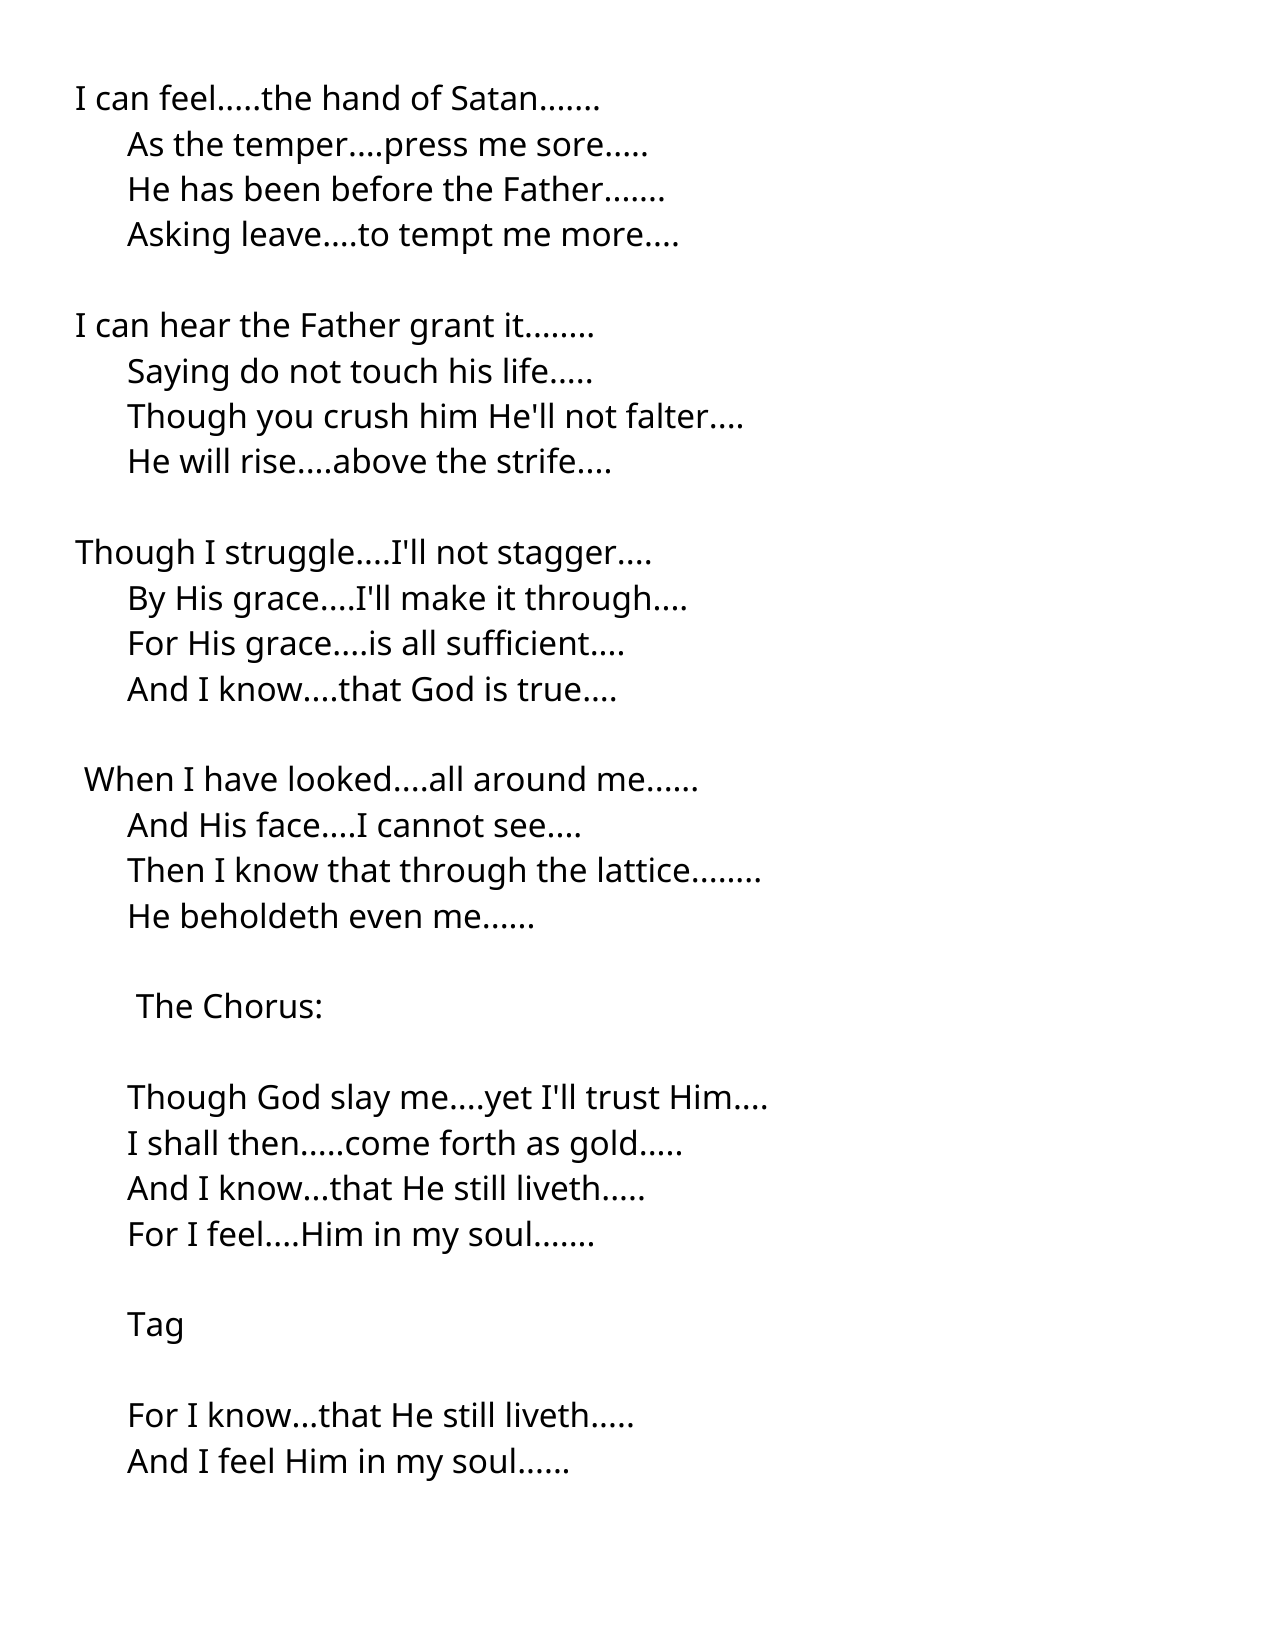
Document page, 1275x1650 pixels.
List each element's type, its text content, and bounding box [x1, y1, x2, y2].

text I can feel.....the hand of Satan....... As the temper....press me sore..... He has been before the Father....... Asking leave....to tempt me more.... I can hear the Father grant it........ Saying do not touch his life..... Though you crush him He'll not falter.... He will rise....above the strife.... Though I struggle....I'll not stagger.... By His grace....I'll make it through.... For His grace....is all sufficient.... And I know....that God is true.... When I have looked....all around me...... And His face....I cannot see.... Then I know that through the lattice........ He beholdeth even me...... The Chorus: Though God slay me....yet I'll trust Him.... I shall then.....come forth as gold..... And I know...that He still liveth..... For I feel....Him in my soul....... Tag For I know...that He still liveth..... And I feel Him in my soul...... [75, 75, 1200, 1483]
